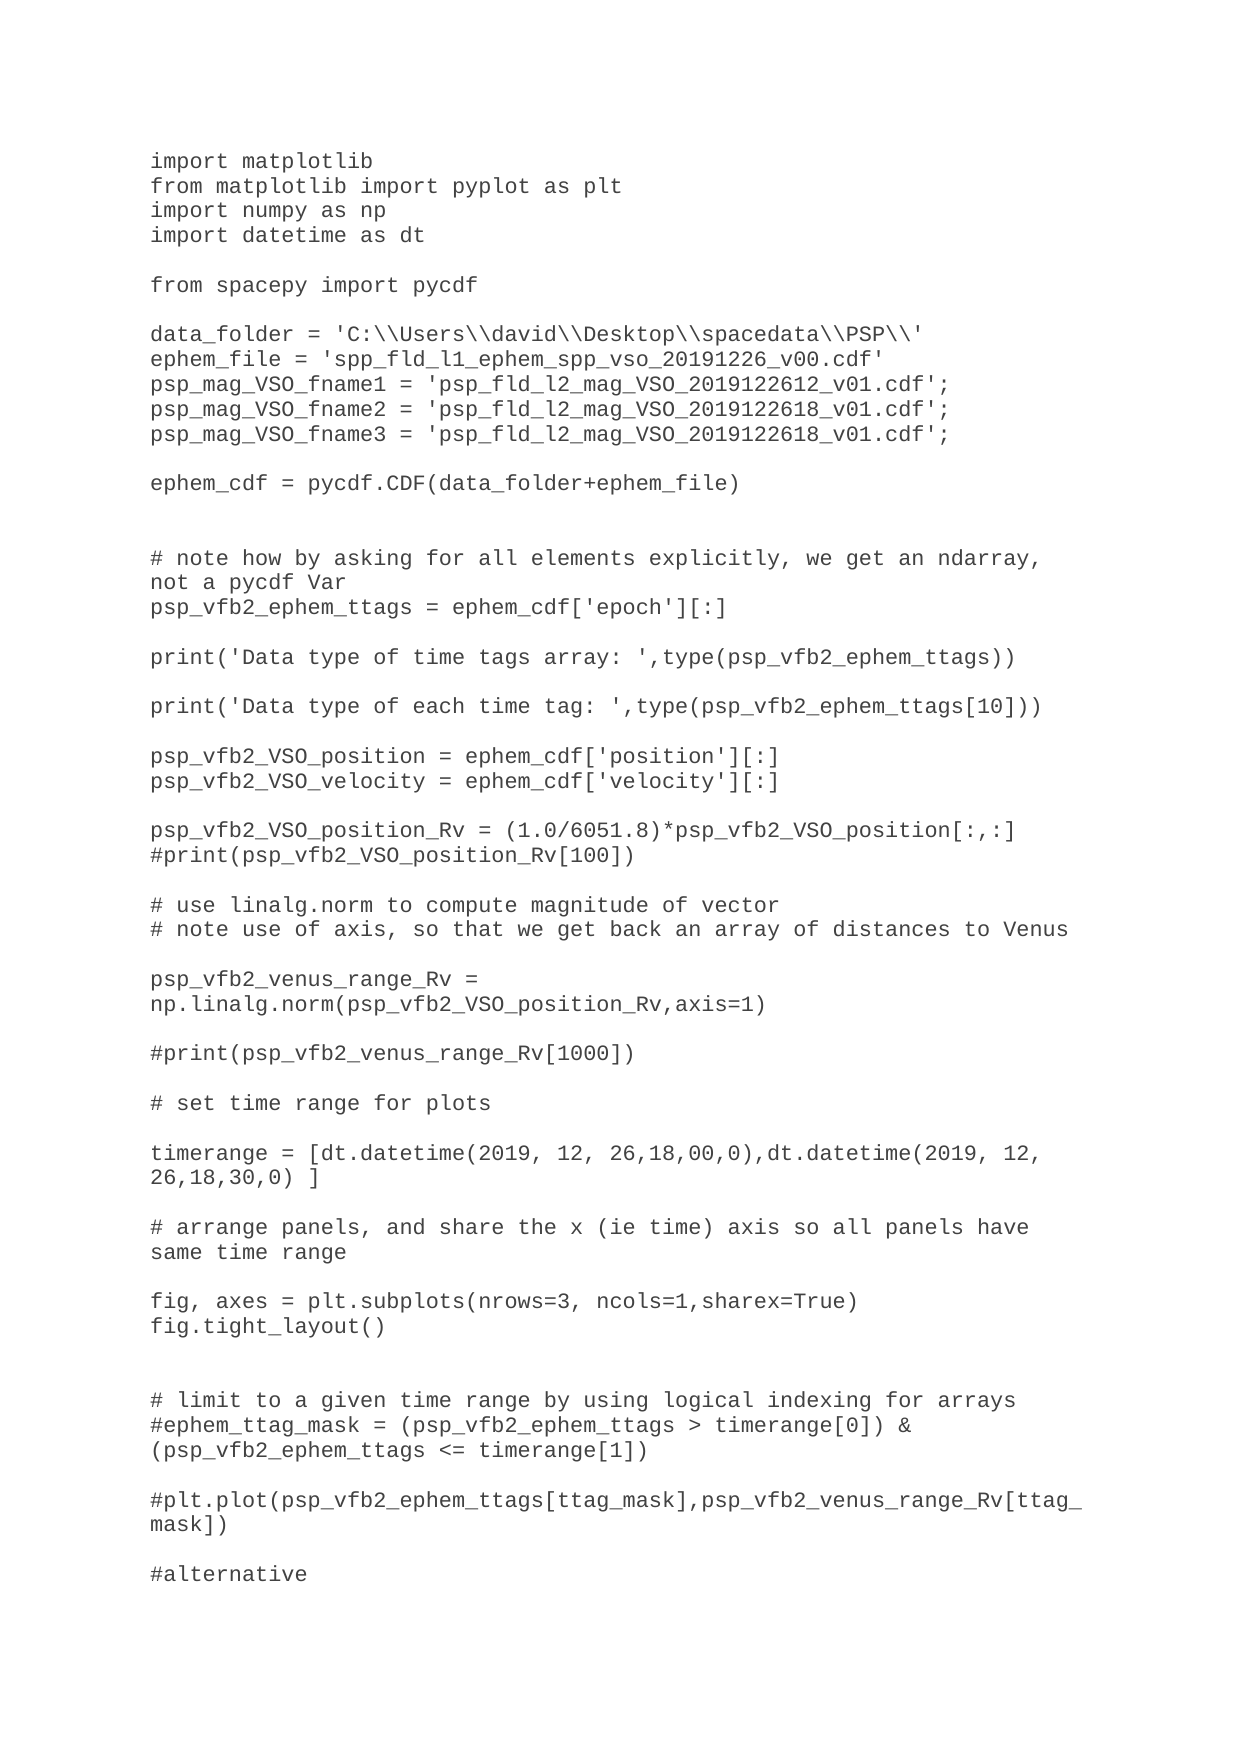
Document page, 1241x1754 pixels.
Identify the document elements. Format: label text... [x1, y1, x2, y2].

text # arrange panels, and share the x (ie time) axis so all panels have same time range [150, 1216, 1090, 1266]
text #alternative [150, 1563, 1090, 1588]
text from spacepy import pycdf [150, 274, 1090, 299]
text #print(psp_vfb2_VSO_position_Rv[100]) [150, 844, 1090, 869]
text ephem_file = 'spp_fld_l1_ephem_spp_vso_20191226_v00.cdf' [150, 348, 1090, 373]
text import matplotlib [150, 150, 1090, 175]
text import datetime as dt [150, 224, 1090, 249]
text # use linalg.norm to compute magnitude of vector [150, 894, 1090, 918]
text psp_mag_VSO_fname2 = 'psp_fld_l2_mag_VSO_2019122618_v01.cdf'; [150, 398, 1090, 423]
text print('Data type of time tags array: ',type(psp_vfb2_ephem_ttags)) [150, 646, 1090, 671]
text ephem_cdf = pycdf.CDF(data_folder+ephem_file) [150, 472, 1090, 497]
text # set time range for plots [150, 1092, 1090, 1117]
text print('Data type of each time tag: ',type(psp_vfb2_ephem_ttags[10])) [150, 695, 1090, 720]
text psp_vfb2_VSO_position_Rv = (1.0/6051.8)*psp_vfb2_VSO_position[:,:] [150, 819, 1090, 844]
text # limit to a given time range by using logical indexing for arrays [150, 1389, 1090, 1414]
text timerange = [dt.datetime(2019, 12, 26,18,00,0),dt.datetime(2019, 12, 26,18,30,0) ] [150, 1142, 1090, 1191]
text psp_vfb2_VSO_position = ephem_cdf['position'][:] [150, 745, 1090, 770]
text #print(psp_vfb2_venus_range_Rv[1000]) [150, 1042, 1090, 1067]
text psp_vfb2_ephem_ttags = ephem_cdf['epoch'][:] [150, 596, 1090, 621]
text #plt.plot(psp_vfb2_ephem_ttags[ttag_mask],psp_vfb2_venus_range_Rv[ttag_mask]) [150, 1489, 1090, 1538]
text # note how by asking for all elements explicitly, we get an ndarray, not a pycdf Var [150, 547, 1090, 596]
text psp_vfb2_venus_range_Rv = np.linalg.norm(psp_vfb2_VSO_position_Rv,axis=1) [150, 968, 1090, 1018]
text from matplotlib import pyplot as plt [150, 175, 1090, 199]
text psp_mag_VSO_fname3 = 'psp_fld_l2_mag_VSO_2019122618_v01.cdf'; [150, 423, 1090, 447]
text data_folder = 'C:\\Users\\david\\Desktop\\spacedata\\PSP\\' [150, 323, 1090, 348]
text fig, axes = plt.subplots(nrows=3, ncols=1,sharex=True) [150, 1290, 1090, 1315]
text psp_vfb2_VSO_velocity = ephem_cdf['velocity'][:] [150, 770, 1090, 794]
text fig.tight_layout() [150, 1315, 1090, 1340]
text # note use of axis, so that we get back an array of distances to Venus [150, 918, 1090, 943]
text import numpy as np [150, 199, 1090, 224]
text #ephem_ttag_mask = (psp_vfb2_ephem_ttags > timerange[0]) & (psp_vfb2_ephem_ttags <= timerange[1]) [150, 1414, 1090, 1464]
text psp_mag_VSO_fname1 = 'psp_fld_l2_mag_VSO_2019122612_v01.cdf'; [150, 373, 1090, 398]
